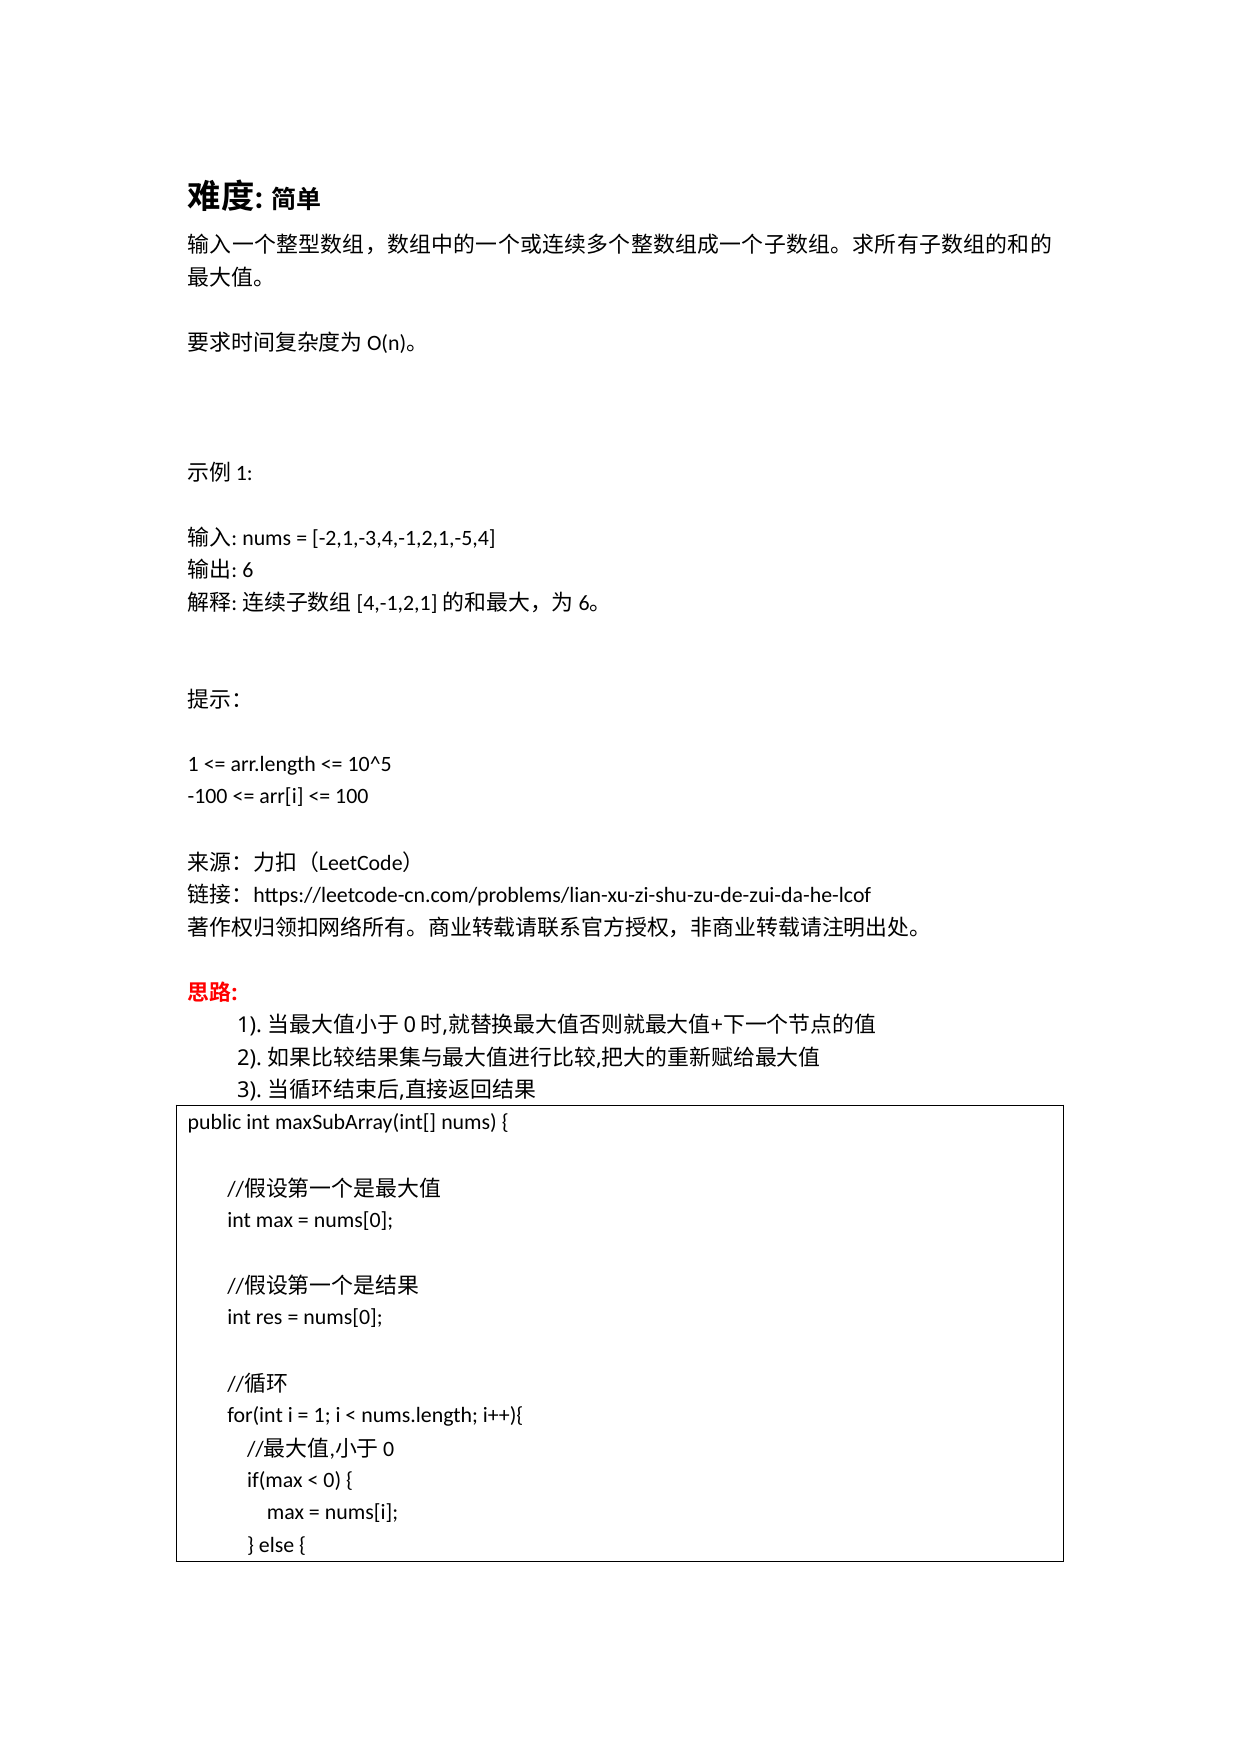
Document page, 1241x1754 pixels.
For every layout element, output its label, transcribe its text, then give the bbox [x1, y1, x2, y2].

text 输出: 6 [187, 552, 1053, 584]
text 3). 当循环结束后,直接返回结果 [187, 1072, 1053, 1104]
text 要求时间复杂度为O(n)。 [187, 324, 1053, 357]
text 示例1: [187, 454, 1053, 487]
text 来源：力扣（LeetCode） [187, 844, 1053, 877]
text 解释: 连续子数组 [4,-1,2,1] 的和最大，为 6。 [187, 584, 1053, 617]
text 难度: 简单 [187, 162, 1053, 227]
text 思路: [187, 974, 1053, 1007]
text 著作权归领扣网络所有。商业转载请联系官方授权，非商业转载请注明出处。 [187, 909, 1053, 942]
text 输入一个整型数组，数组中的一个或连续多个整数组成一个子数组。求所有子数组的和的最大值。 [187, 227, 1053, 292]
text 1). 当最大值小于0时,就替换最大值否则就最大值+下一个节点的值 [187, 1007, 1053, 1039]
text -100 <= arr[i] <= 100 [187, 779, 1053, 812]
text 提示： [187, 682, 1053, 714]
text 输入: nums = [-2,1,-3,4,-1,2,1,-5,4] [187, 519, 1053, 552]
text 2). 如果比较结果集与最大值进行比较,把大的重新赋给最大值 [187, 1039, 1053, 1072]
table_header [177, 1106, 1063, 1561]
text 1 <= arr.length <= 10^5 [187, 747, 1053, 779]
text 链接：https://leetcode-cn.com/problems/lian-xu-zi-shu-zu-de-zui-da-he-lcof [187, 877, 1053, 909]
